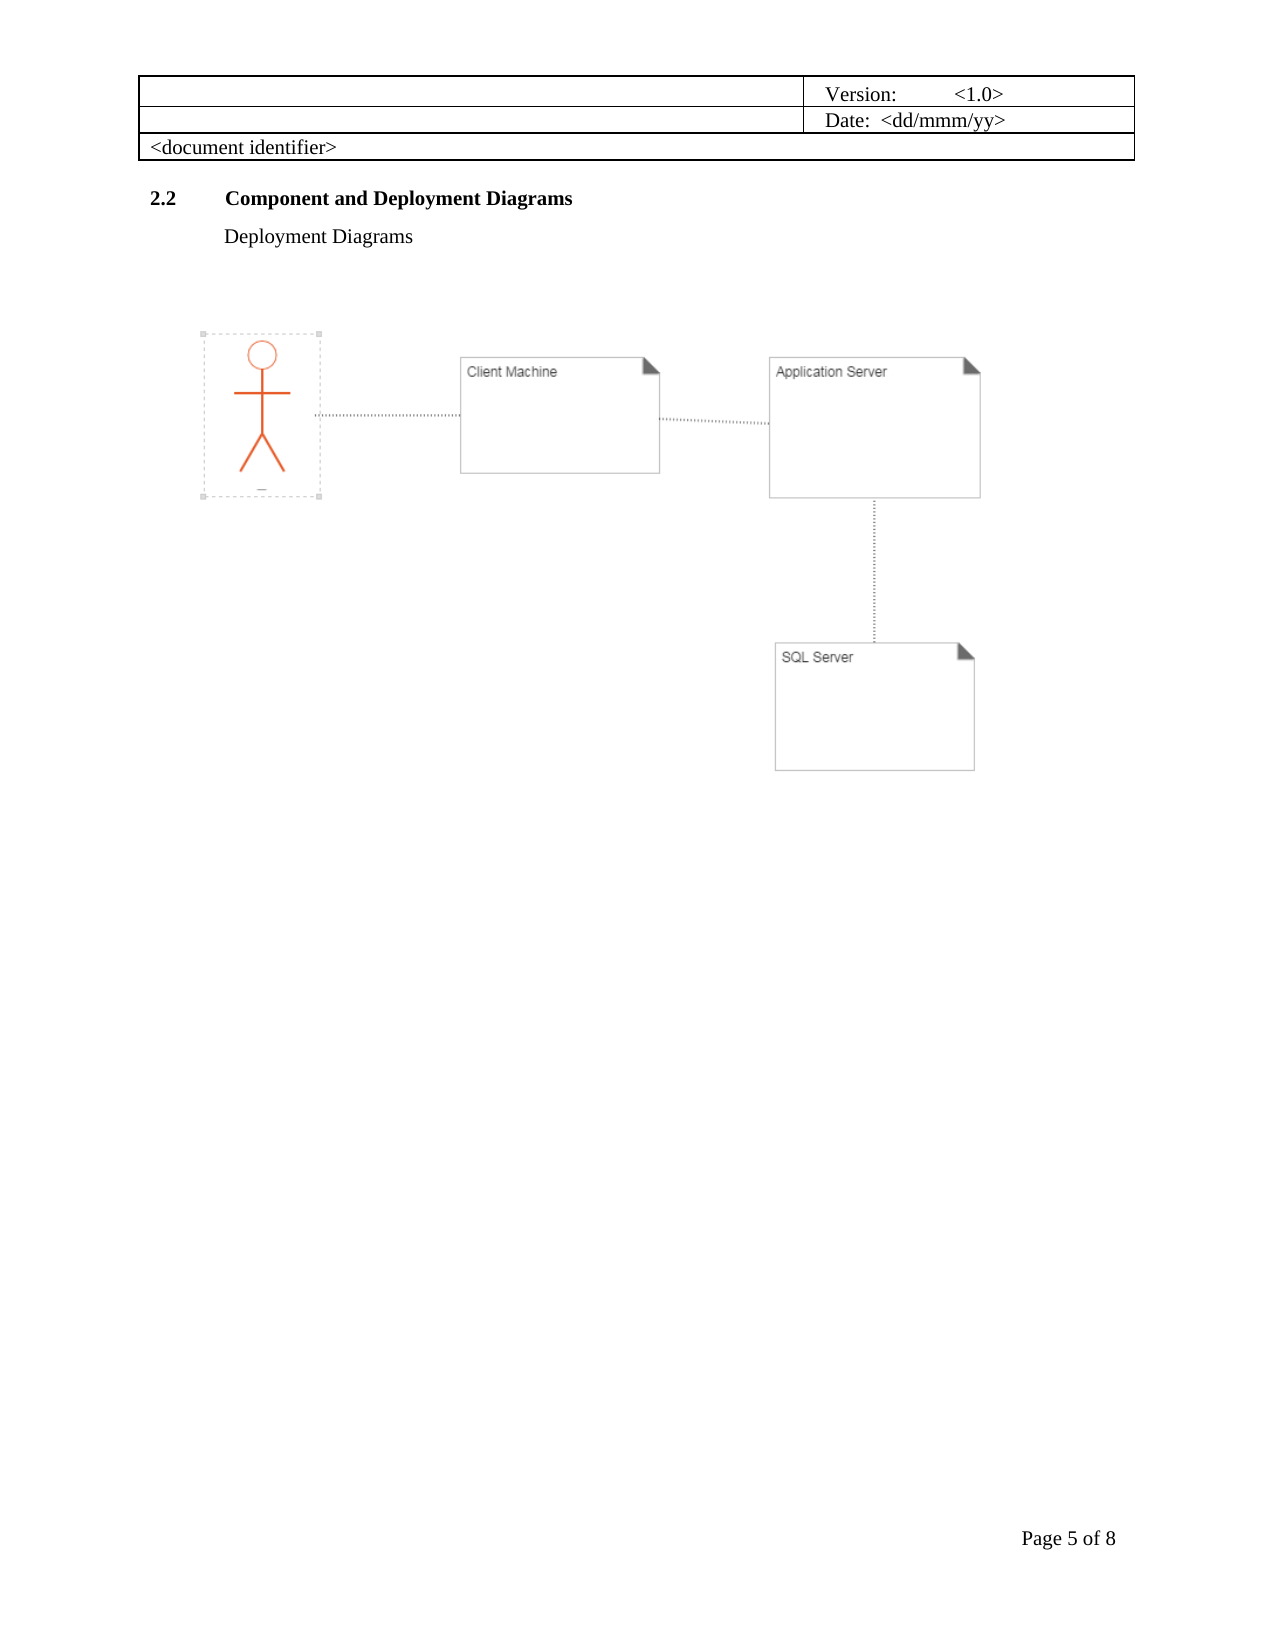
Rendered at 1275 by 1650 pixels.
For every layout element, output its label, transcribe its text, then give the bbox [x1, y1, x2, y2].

subtitle Deployment Diagrams [224, 223, 1125, 248]
subtitle Component and Deployment Diagrams [150, 185, 1125, 210]
picture [150, 254, 1125, 908]
